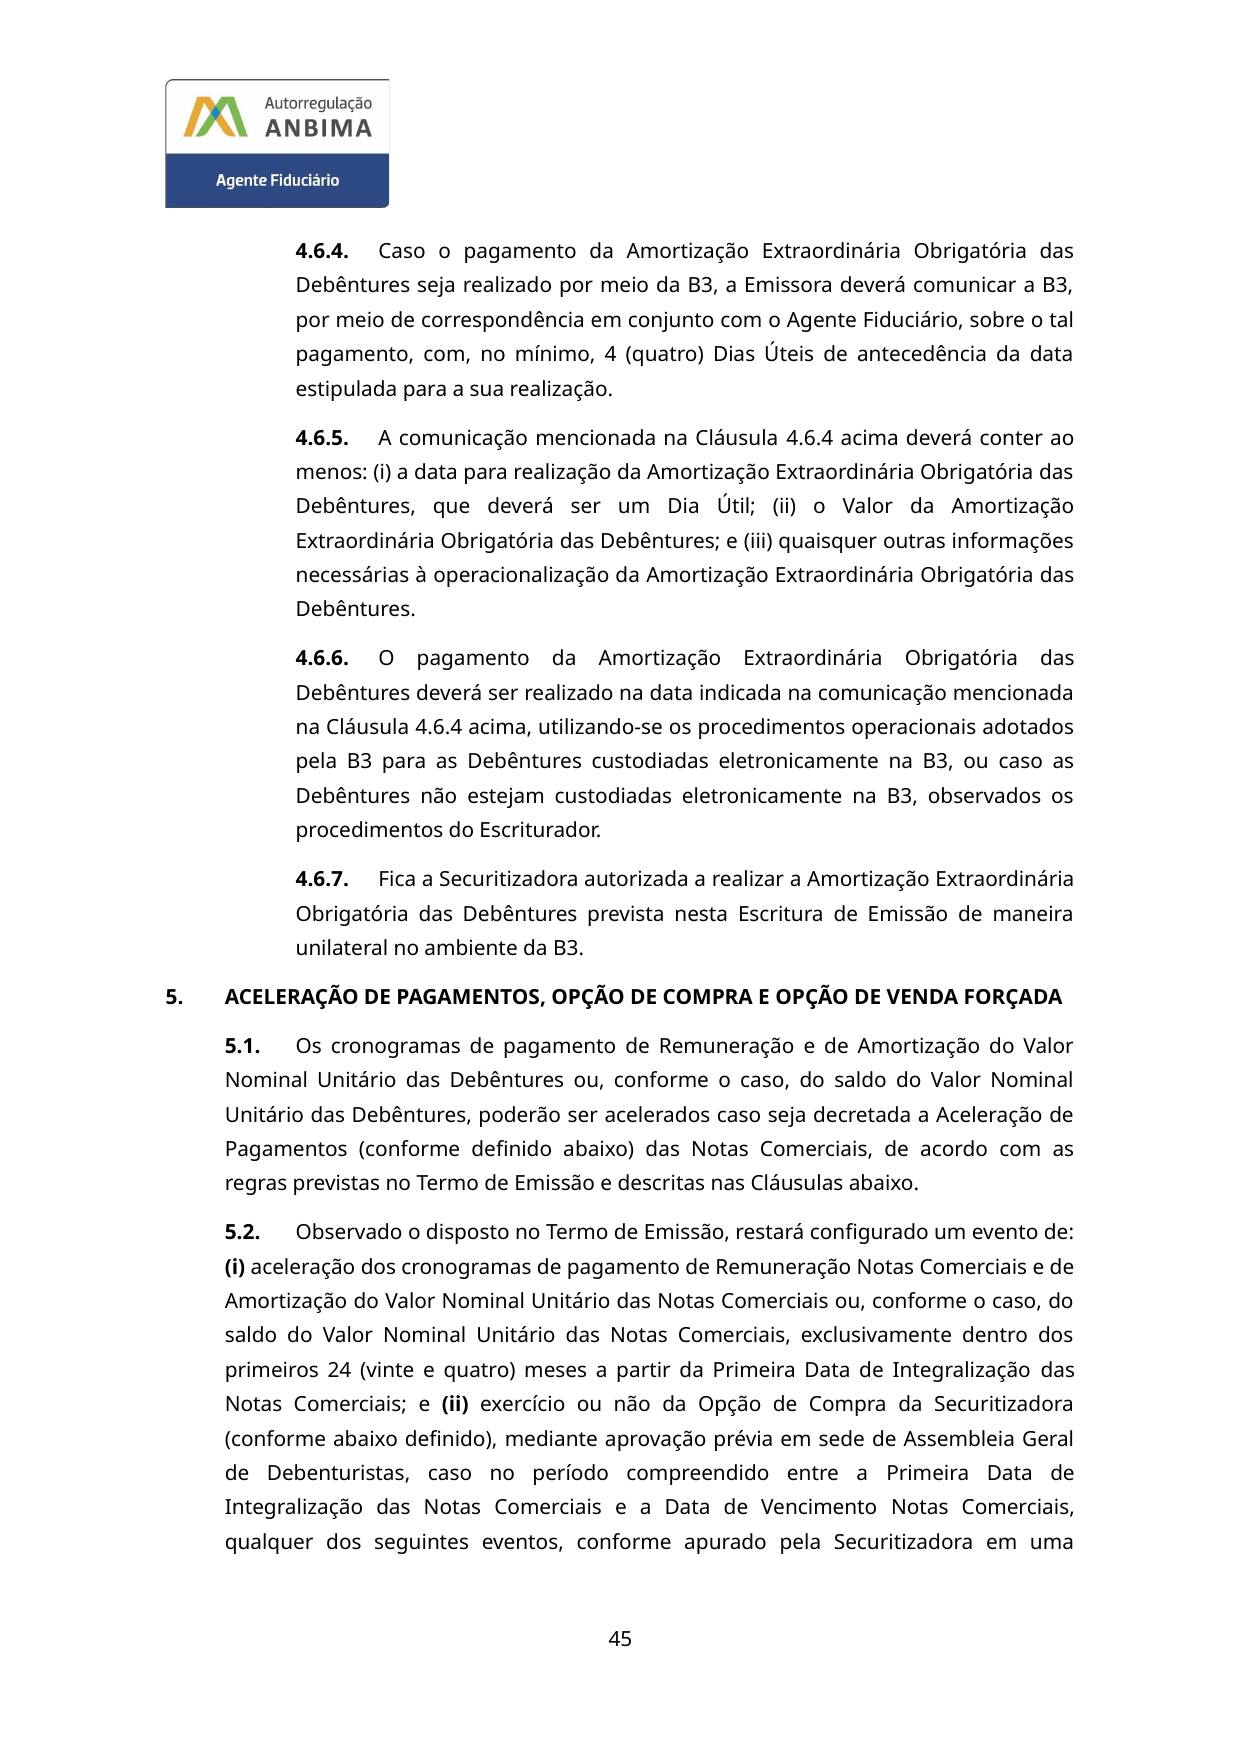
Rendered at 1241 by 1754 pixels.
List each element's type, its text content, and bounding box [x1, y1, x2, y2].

text A comunicação mencionada na Cláusula 4.6.4 acima deverá conter ao menos: (i) a data para realização da Amortização Extraordinária Obrigatória das Debêntures, que deverá ser um Dia Útil; (ii) o Valor da Amortização Extraordinária Obrigatória das Debêntures; e (iii) quaisquer outras informações necessárias à operacionalização da Amortização Extraordinária Obrigatória das Debêntures. [295, 423, 1075, 623]
text Os cronogramas de pagamento de Remuneração e de Amortização do Valor Nominal Unitário das Debêntures ou, conforme o caso, do saldo do Valor Nominal Unitário das Debêntures, poderão ser acelerados caso seja decretada a Aceleração de Pagamentos (conforme definido abaixo) das Notas Comerciais, de acordo com as regras previstas no Termo de Emissão e descritas nas Cláusulas abaixo. [224, 1031, 1075, 1197]
text ACELERAÇÃO DE PAGAMENTOS, OPÇÃO DE COMPRA E OPÇÃO DE VENDA FORÇADA [165, 982, 1075, 1011]
text O pagamento da Amortização Extraordinária Obrigatória das Debêntures deverá ser realizado na data indicada na comunicação mencionada na Cláusula 4.6.4 acima, utilizando-se os procedimentos operacionais adotados pela B3 para as Debêntures custodiadas eletronicamente na B3, ou caso as Debêntures não estejam custodiadas eletronicamente na B3, observados os procedimentos do Escriturador. [295, 643, 1075, 844]
text Fica a Securitizadora autorizada a realizar a Amortização Extraordinária Obrigatória das Debêntures prevista nesta Escritura de Emissão de maneira unilateral no ambiente da B3. [295, 864, 1075, 962]
text Caso o pagamento da Amortização Extraordinária Obrigatória das Debêntures seja realizado por meio da B3, a Emissora deverá comunicar a B3, por meio de correspondência em conjunto com o Agente Fiduciário, sobre o tal pagamento, com, no mínimo, 4 (quatro) Dias Úteis de antecedência da data estipulada para a sua realização. [295, 236, 1075, 402]
picture [165, 79, 390, 208]
